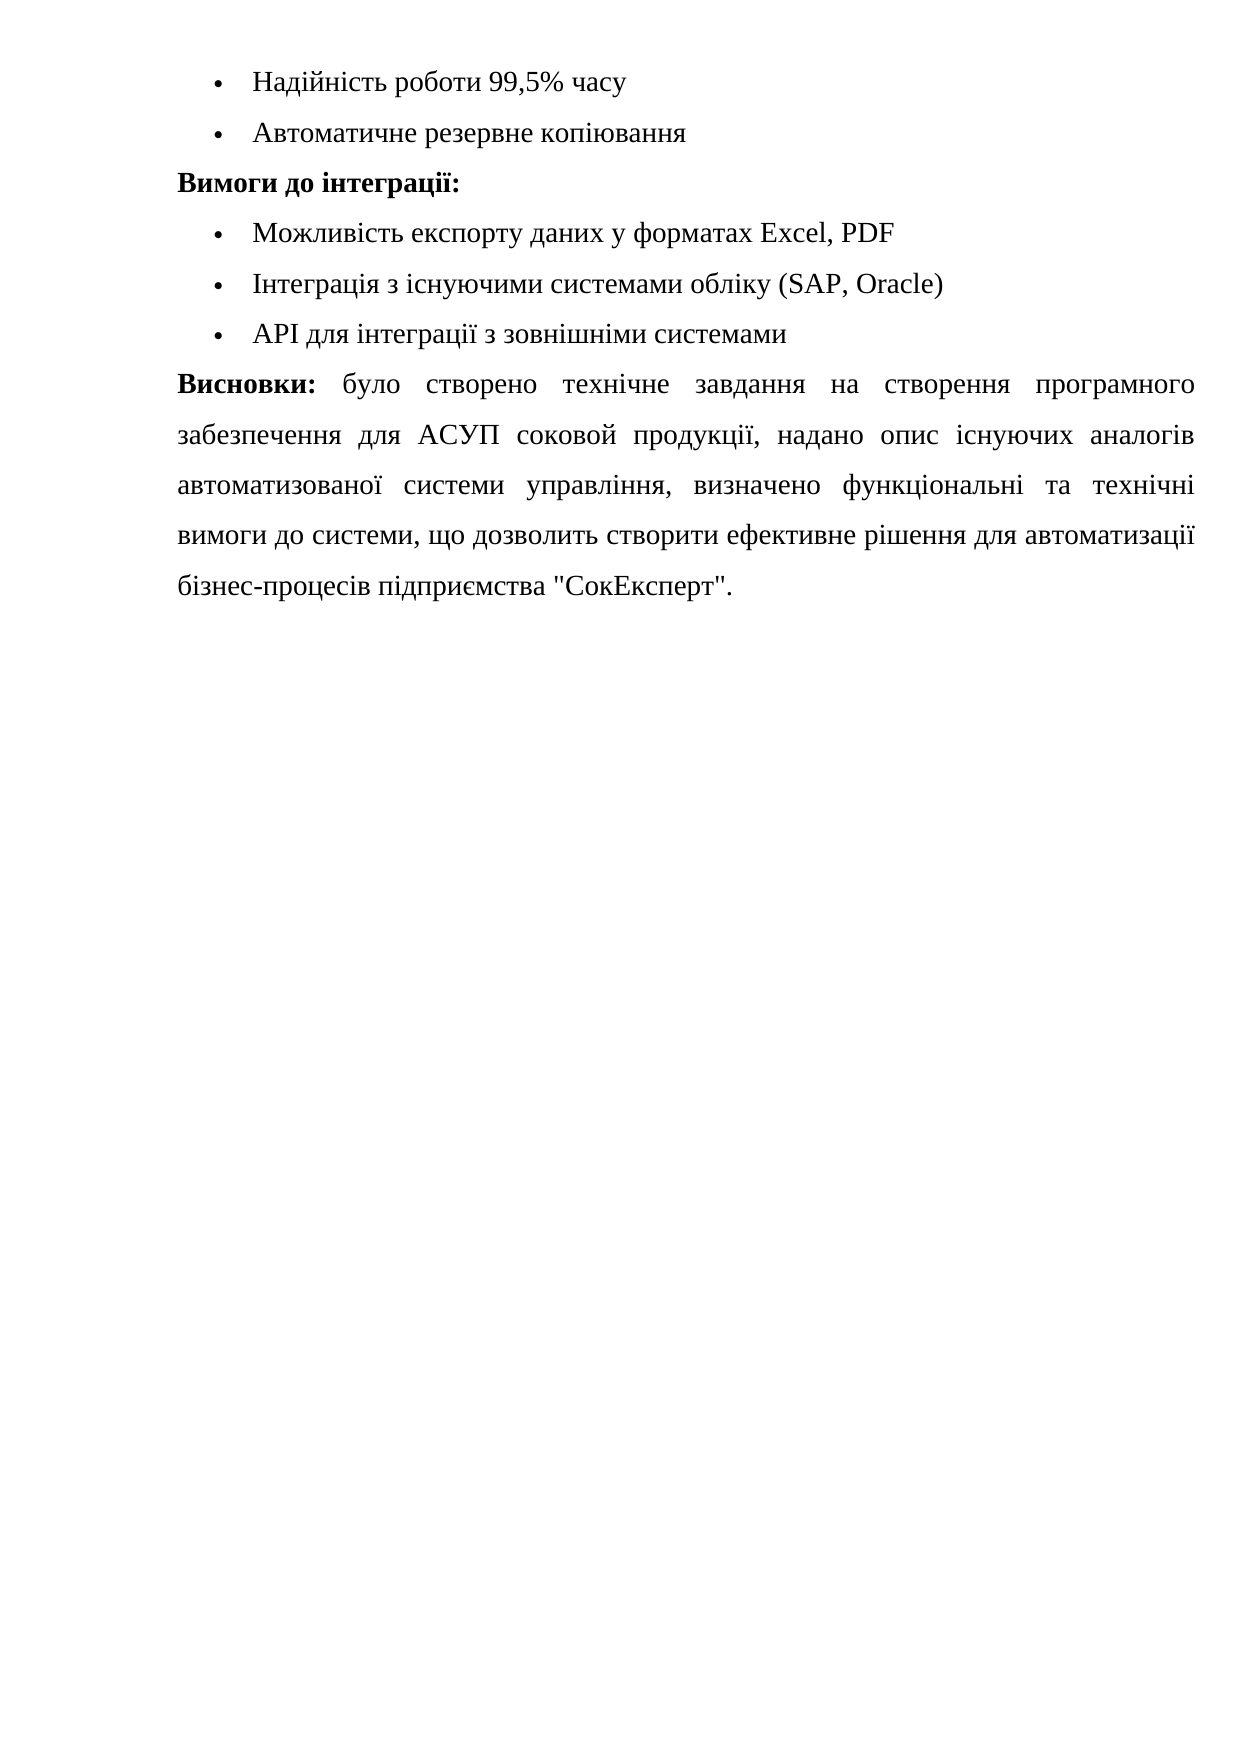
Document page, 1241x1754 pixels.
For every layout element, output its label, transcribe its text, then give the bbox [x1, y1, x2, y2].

list Автоматичне резервне копіювання [214, 115, 1196, 148]
text Висновки: було створено технічне завдання на створення програмного забезпечення для АСУП соковой продукції, надано опис існуючих аналогів автоматизованої системи управління, визначено функціональні та технічні вимоги до системи, що дозволить створити ефективне рішення для автоматизації бізнес-процесів підприємства "СокЕксперт". [177, 366, 1196, 601]
text Вимоги до інтеграції: [177, 165, 1196, 199]
list Інтеграція з існуючими системами обліку (SAP, Oracle) [214, 266, 1196, 299]
list Можливість експорту даних у форматах Excel, PDF [214, 216, 1196, 249]
list API для інтеграції з зовнішніми системами [214, 316, 1196, 350]
list Надійність роботи 99,5% часу [214, 64, 1196, 98]
